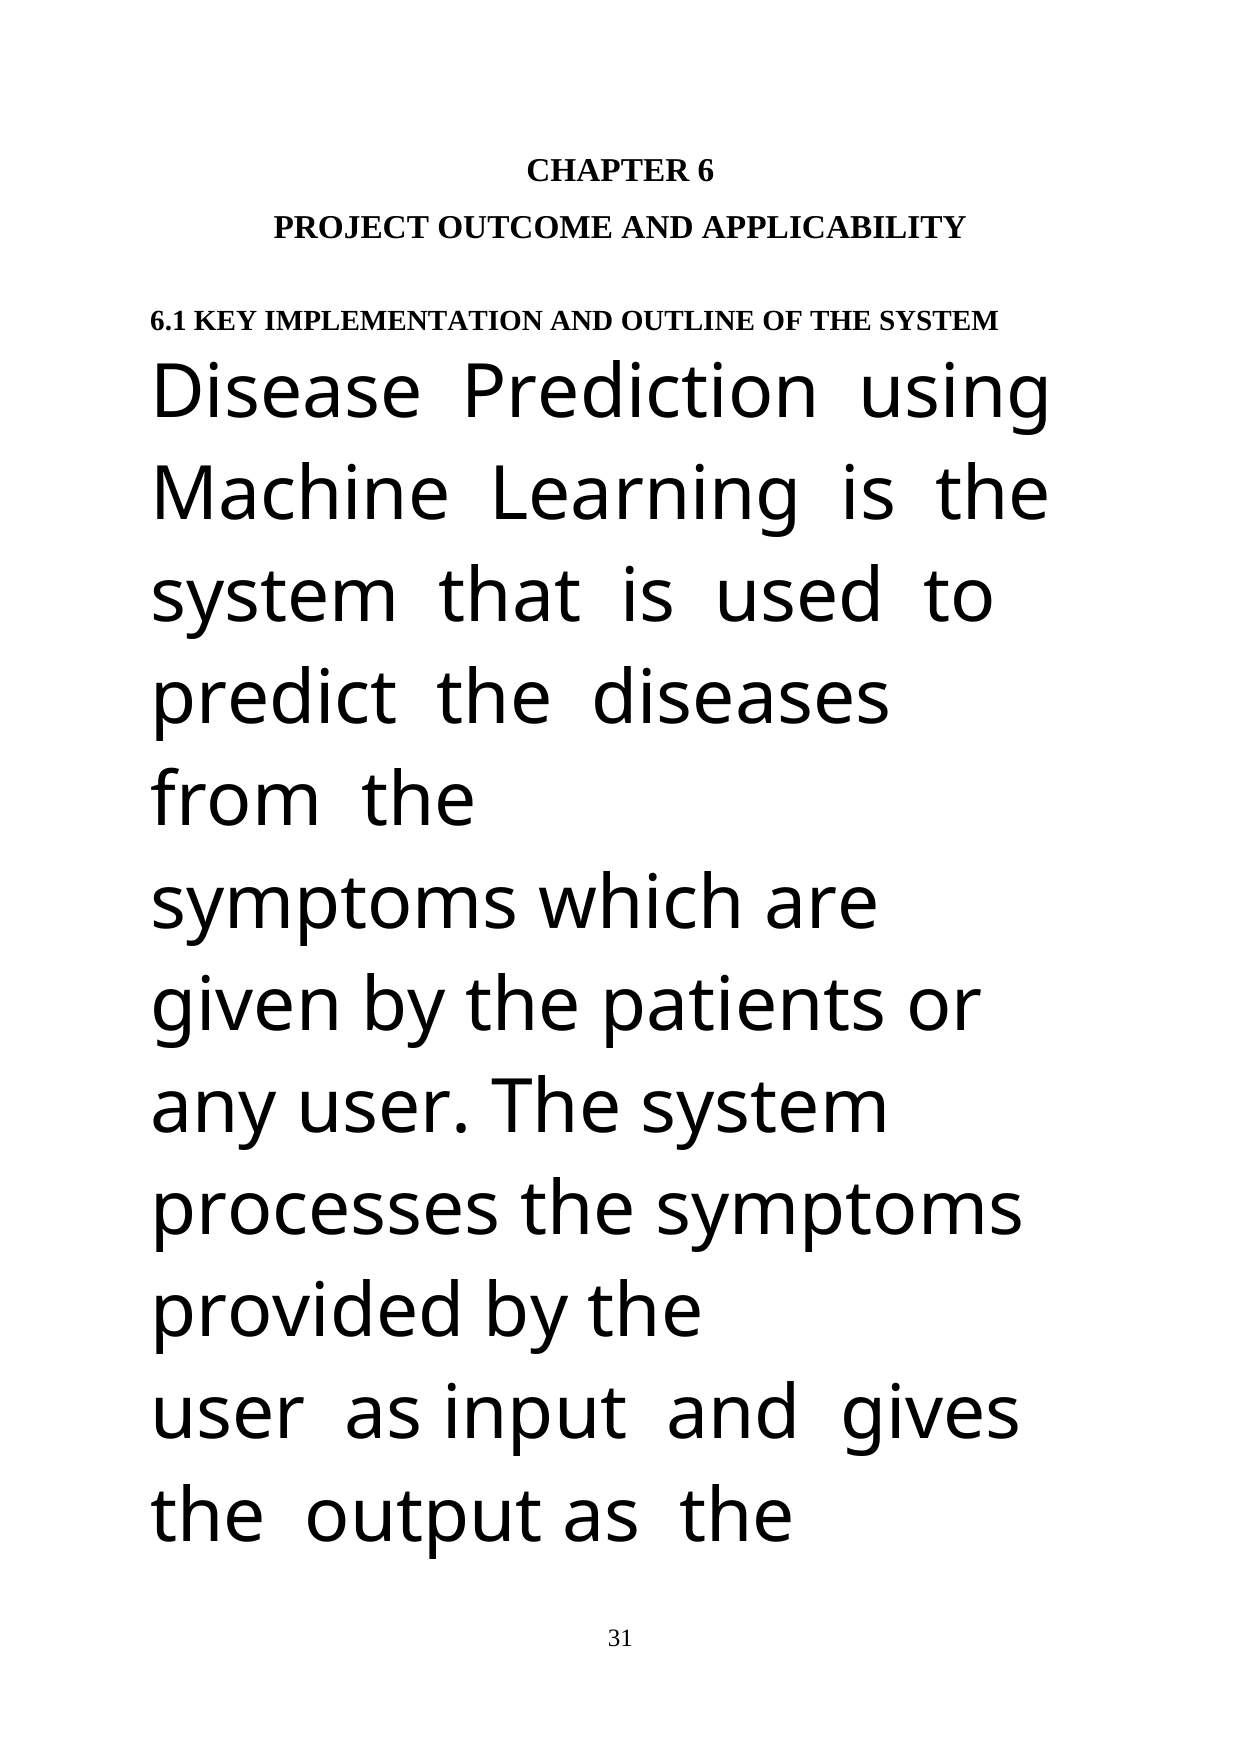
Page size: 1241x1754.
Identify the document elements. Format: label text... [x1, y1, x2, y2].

text Disease Prediction using Machine Learning is the system that is used to predict the diseases from the [150, 337, 1090, 848]
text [150, 1359, 1090, 1563]
text symptoms which are given by the patients or any user. The system processes the symptoms provided by the [150, 848, 1090, 1359]
text 6.1 KEY IMPLEMENTATION AND OUTLINE OF THE SYSTEM [150, 303, 1090, 337]
text PROJECT OUTCOME AND APPLICABILITY [150, 207, 1090, 246]
text CHAPTER 6 [150, 150, 1090, 188]
